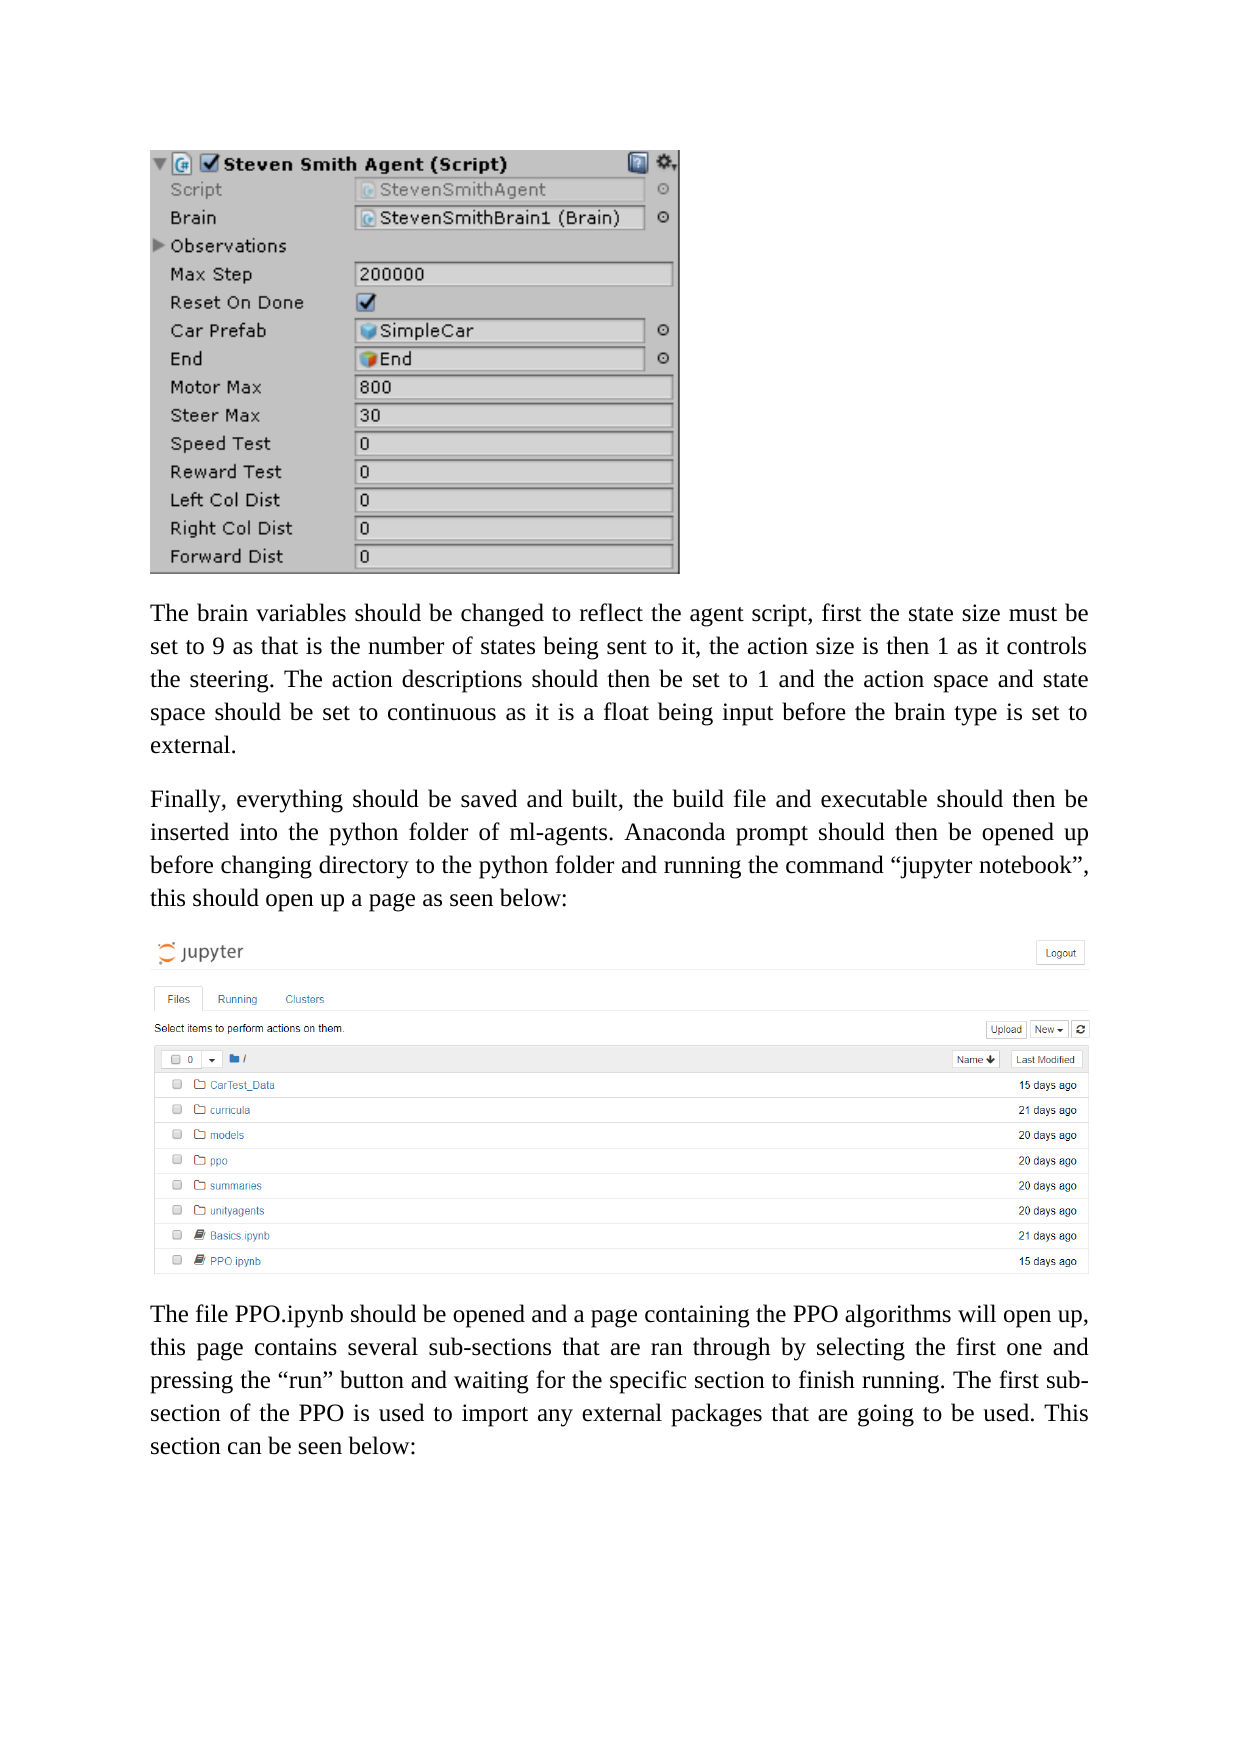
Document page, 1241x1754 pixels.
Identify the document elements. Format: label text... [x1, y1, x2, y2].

text Finally, everything should be saved and built, the build file and executable should then be inserted into the python folder of ml-agents. Anaconda prompt should then be opened up before changing directory to the python folder and running the command “jupyter notebook”, this should open up a page as seen below: [150, 784, 1090, 912]
picture [150, 937, 1090, 1274]
text The brain variables should be changed to reflect the agent script, first the state size must be set to 9 as that is the number of states being sent to it, the action size is then 1 as it controls the steering. The action descriptions should then be set to 1 and the action space and state space should be set to continuous as it is a float being input before the brain type is set to external. [150, 598, 1090, 759]
text The file PPO.ipynb should be opened and a page containing the PPO algorithms will open up, this page contains several sub-sections that are ran through by selecting the first one and pressing the “run” button and waiting for the specific section to finish running. The first sub-section of the PPO is used to import any external packages that are going to be used. This section can be seen below: [150, 1299, 1090, 1460]
picture [150, 150, 680, 574]
